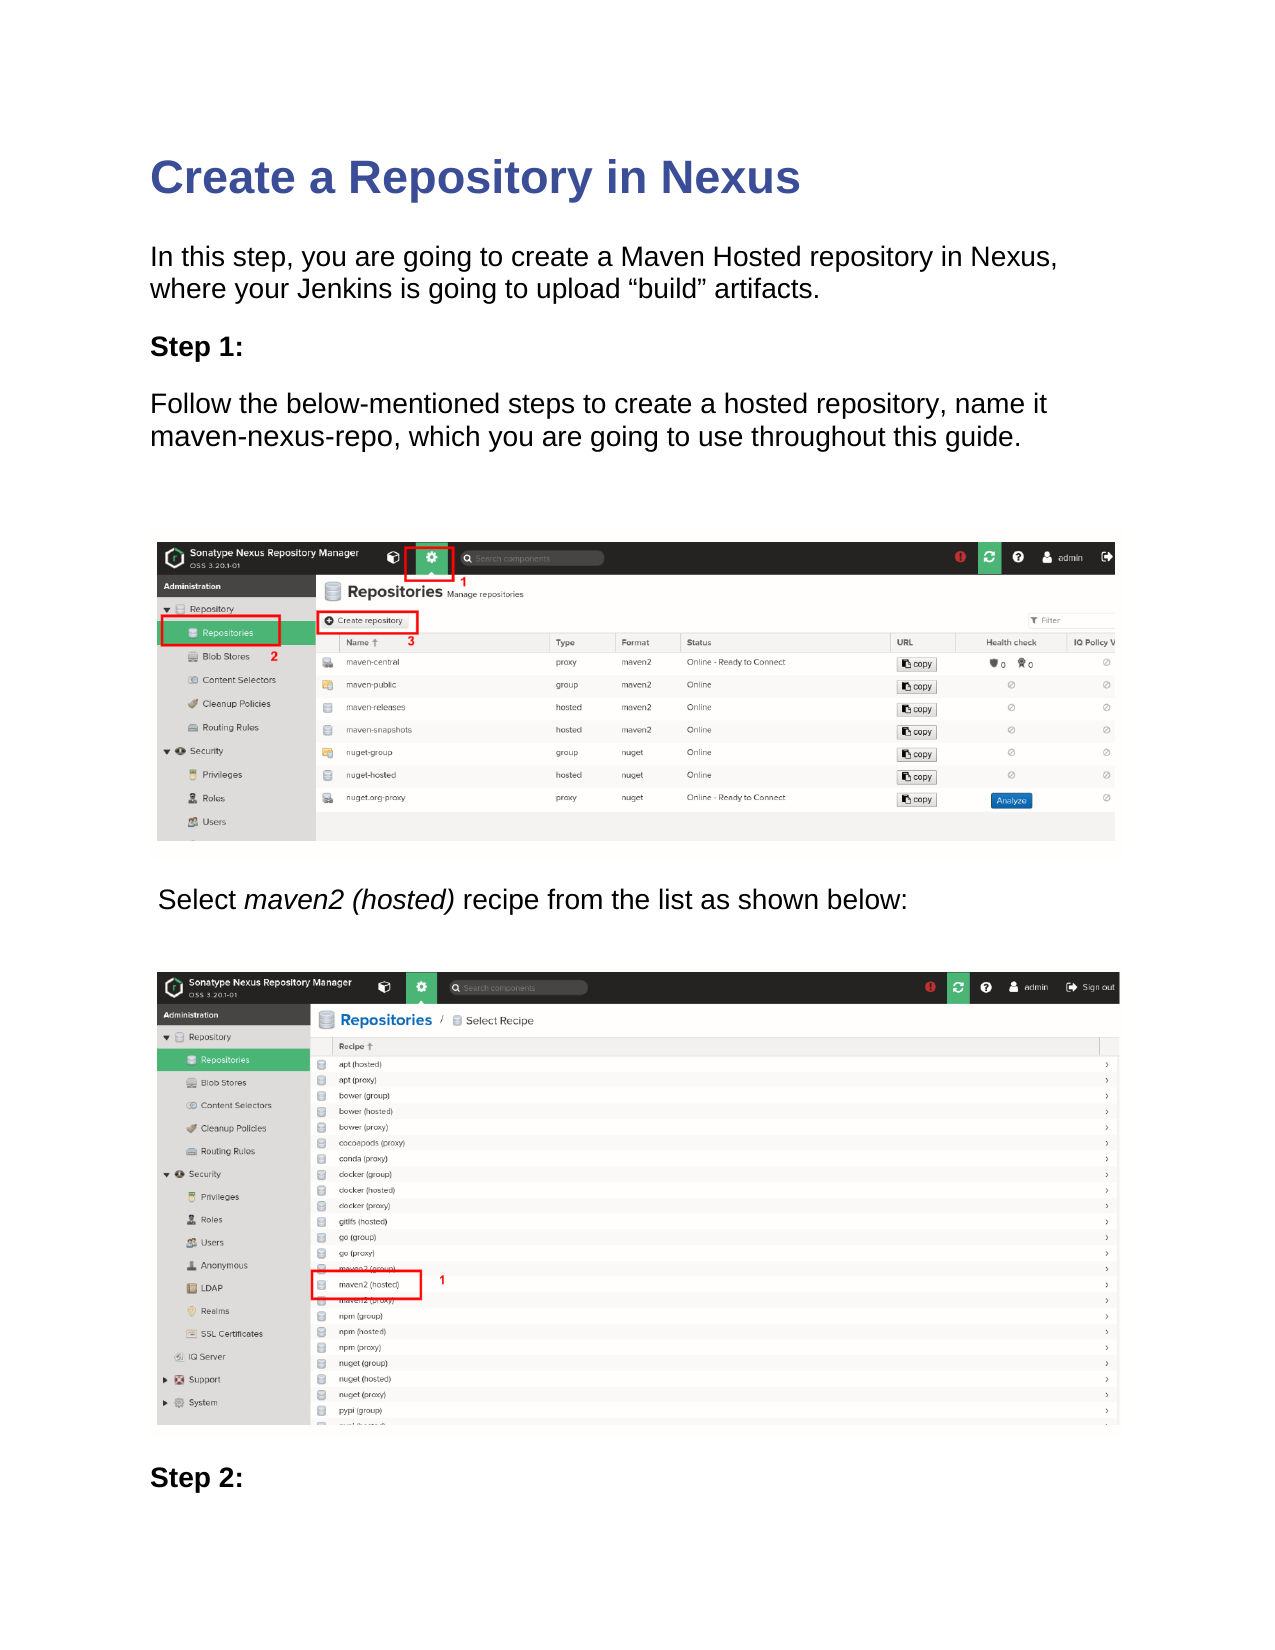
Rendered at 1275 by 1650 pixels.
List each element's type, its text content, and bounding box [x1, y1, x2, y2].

text Follow the below-mentioned steps to create a hosted repository, name it maven-nexus-repo, which you are going to use throughout this guide. [150, 387, 1125, 453]
subtitle Create a Repository in Nexus [150, 150, 1125, 204]
text In this step, you are going to create a Maven Hosted repository in Nexus, where your Jenkins is going to upload “build” artifacts. [150, 240, 1125, 304]
picture [150, 967, 1125, 1436]
text Select maven2 (hosted) recipe from the list as shown below: [150, 883, 1125, 916]
text Step 1: [150, 329, 1125, 362]
text Step 2: [150, 1461, 1125, 1493]
picture [150, 529, 1125, 859]
